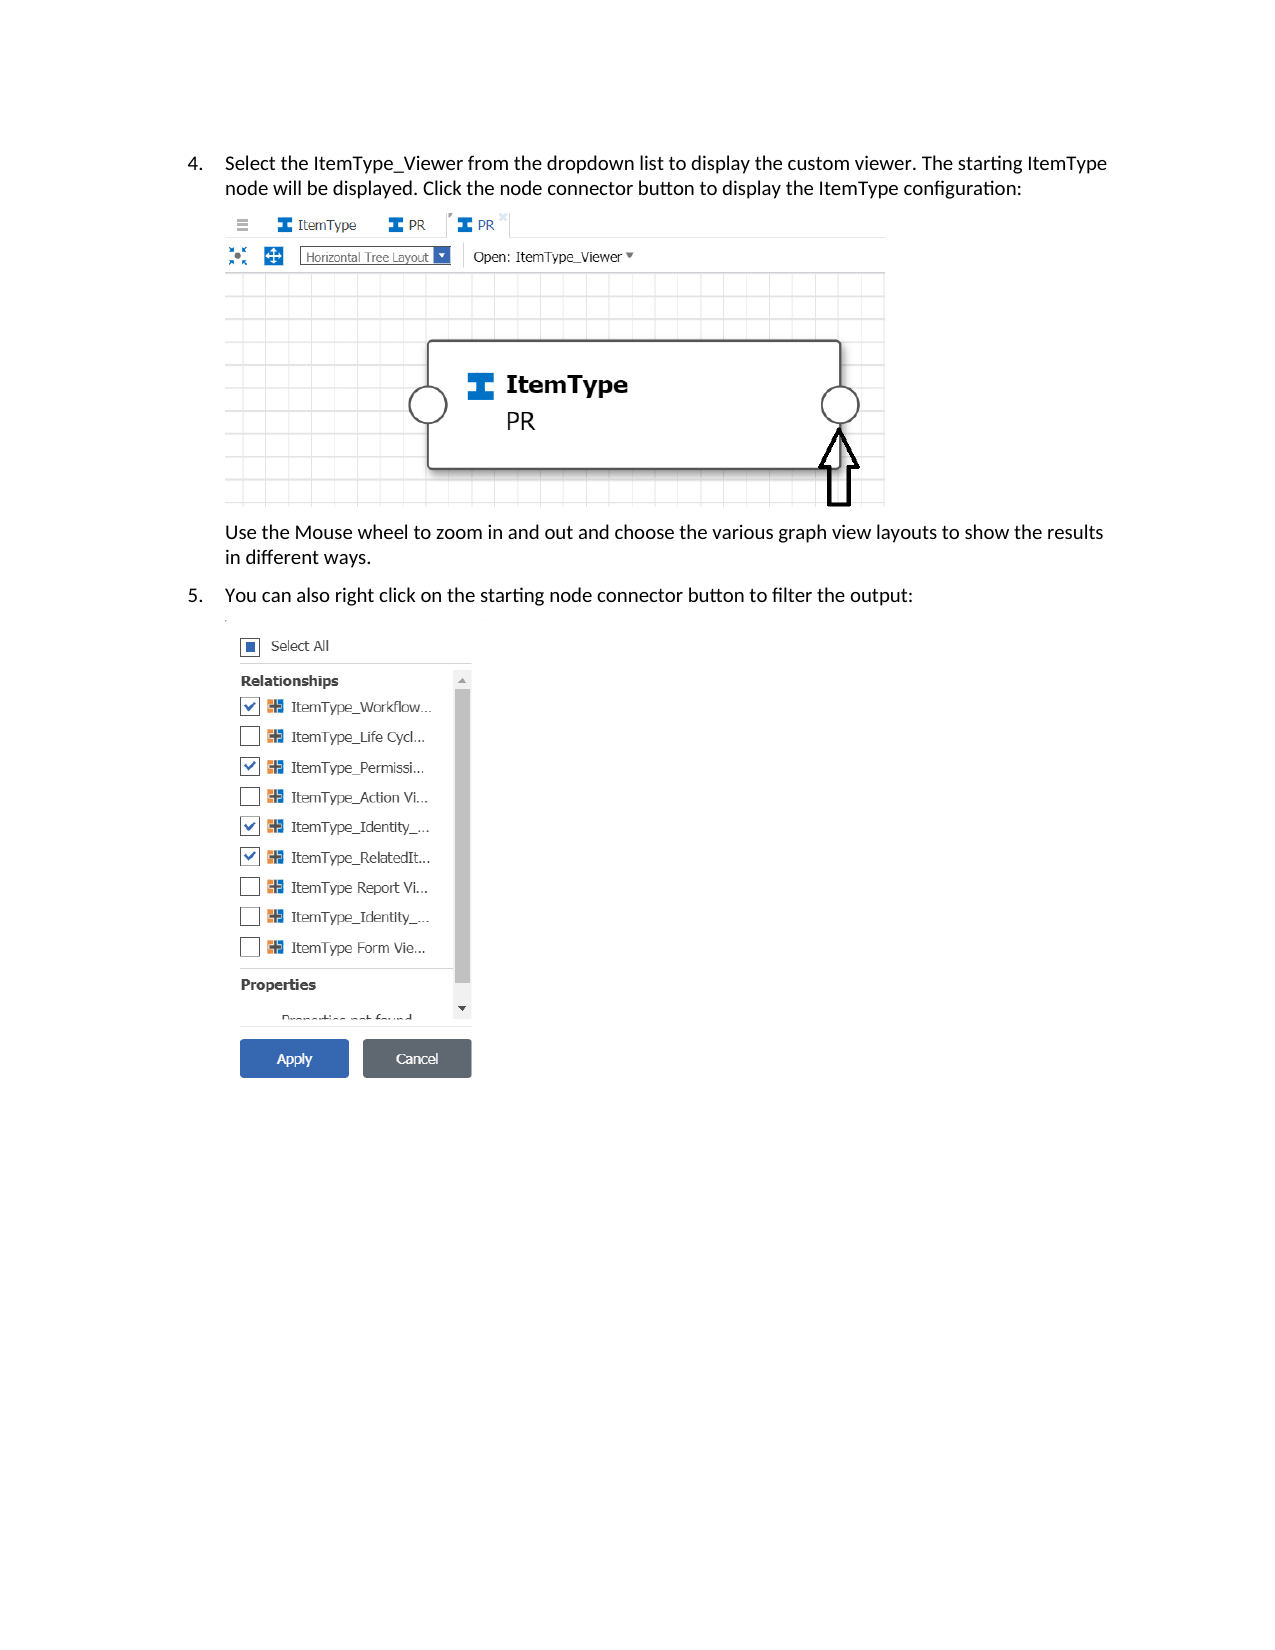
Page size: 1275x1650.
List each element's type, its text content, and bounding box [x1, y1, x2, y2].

picture [225, 620, 486, 1090]
text 4. Select the ItemType_Viewer from the dropdown list to display the custom viewer. The starting ItemType node will be displayed. Click the node connector button to display the ItemType configuration: [187, 150, 1125, 201]
text Use the Mouse wheel to zoom in and out and choose the various graph view layouts to show the results in different ways. [225, 519, 1125, 570]
picture [225, 213, 886, 507]
